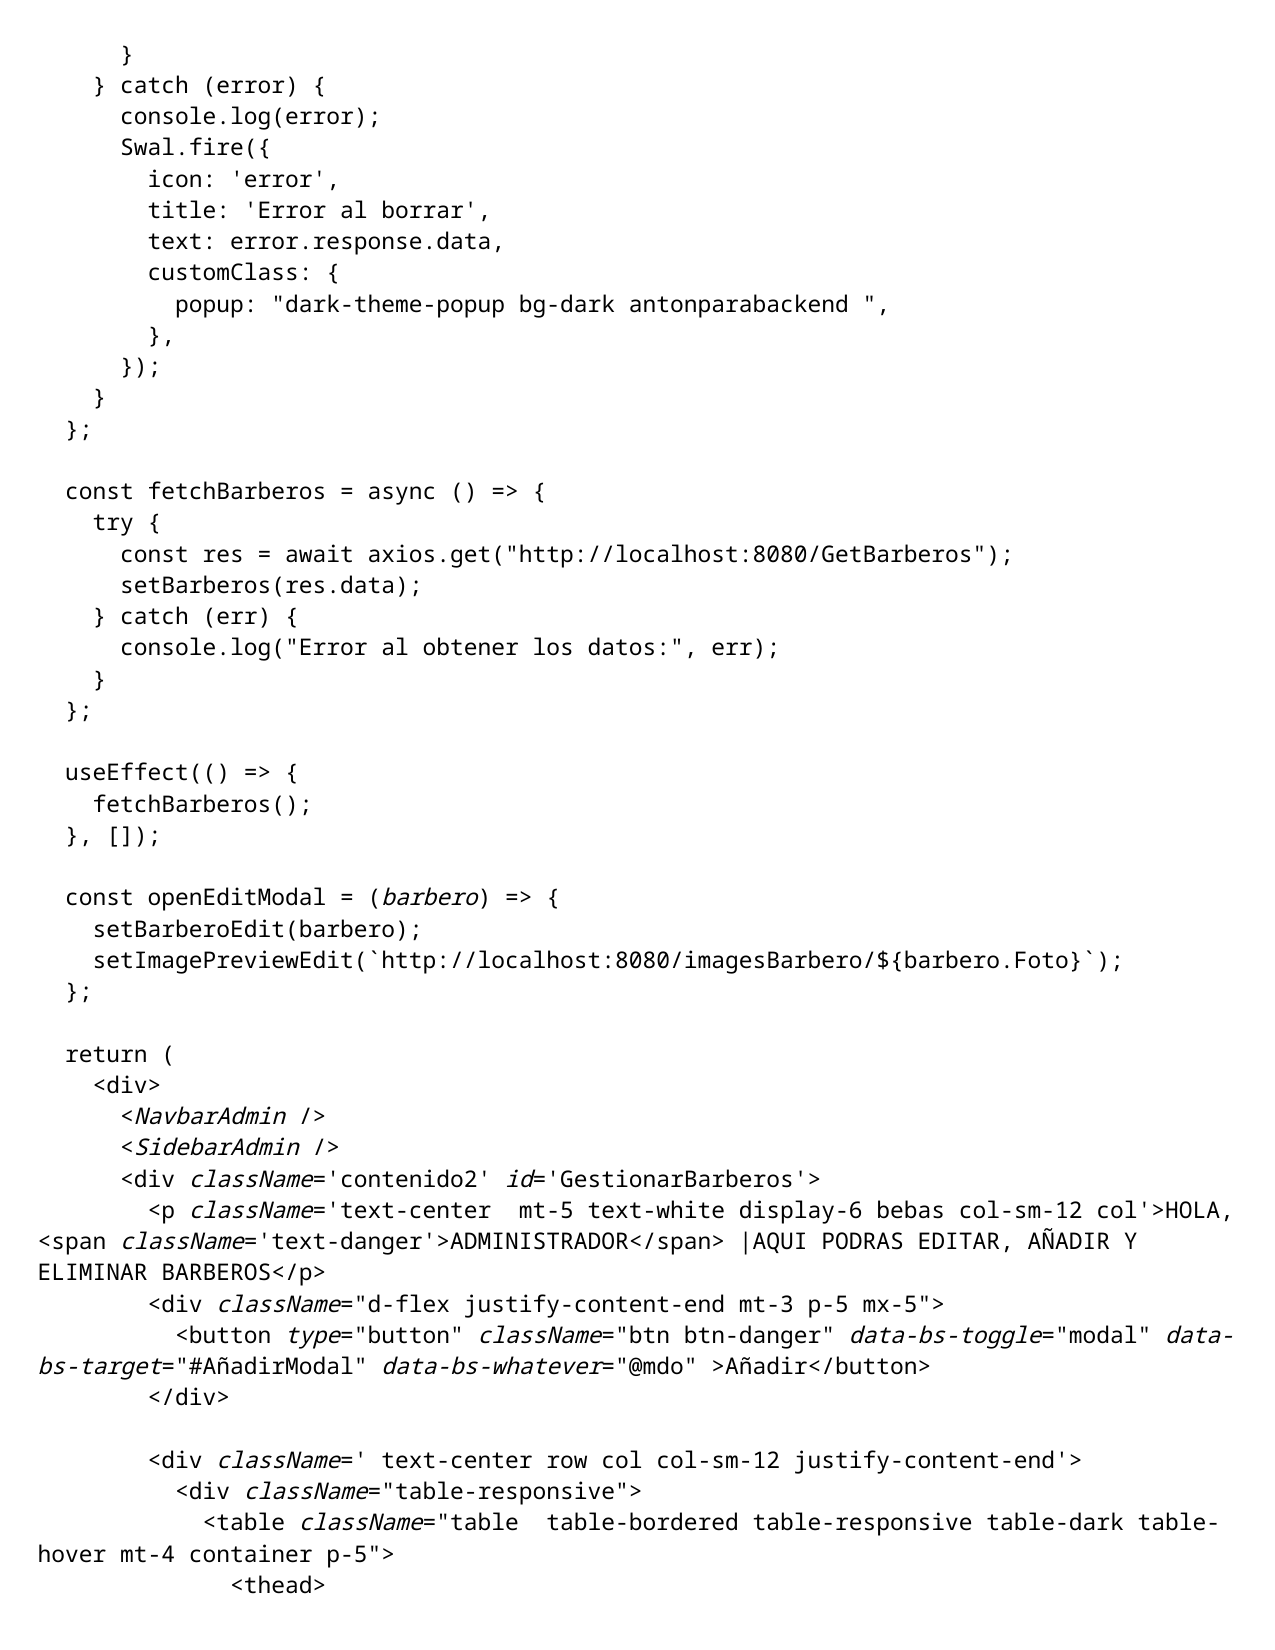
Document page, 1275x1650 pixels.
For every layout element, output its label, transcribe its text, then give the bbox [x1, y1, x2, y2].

text setImagePreviewEdit(`http://localhost:8080/imagesBarbero/${barbero.Foto}`); [37, 944, 1237, 975]
text } [37, 662, 1237, 694]
text const res = await axios.get("http://localhost:8080/GetBarberos"); [37, 537, 1237, 569]
text }, [37, 319, 1237, 350]
text }; [37, 694, 1237, 725]
text <NavbarAdmin /> [37, 1100, 1237, 1131]
text }; [37, 975, 1237, 1006]
text <p className='text-center mt-5 text-white display-6 bebas col-sm-12 col'>HOLA, <span className='text-danger'>ADMINISTRADOR</span> |AQUI PODRAS EDITAR, AÑADIR Y ELIMINAR BARBEROS</p> [37, 1194, 1237, 1287]
text }, []); [37, 819, 1237, 850]
text }; [37, 412, 1237, 444]
text } catch (err) { [37, 600, 1237, 631]
text </div> [37, 1381, 1237, 1412]
text const openEditModal = (barbero) => { [37, 881, 1237, 912]
text useEffect(() => { [37, 756, 1237, 787]
text <thead> [37, 1569, 1237, 1600]
text <div className='contenido2' id='GestionarBarberos'> [37, 1162, 1237, 1194]
text <div> [37, 1069, 1237, 1100]
text console.log(error); [37, 100, 1237, 131]
text Swal.fire({ [37, 131, 1237, 162]
text return ( [37, 1037, 1237, 1069]
text } catch (error) { [37, 69, 1237, 100]
text try { [37, 506, 1237, 537]
text setBarberoEdit(barbero); [37, 912, 1237, 944]
text console.log("Error al obtener los datos:", err); [37, 631, 1237, 662]
text } [37, 37, 1237, 69]
text text: error.response.data, [37, 225, 1237, 256]
text title: 'Error al borrar', [37, 194, 1237, 225]
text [37, 287, 1237, 319]
text setBarberos(res.data); [37, 569, 1237, 600]
text } [37, 381, 1237, 412]
text <div className="table-responsive"> [37, 1475, 1237, 1506]
text icon: 'error', [37, 162, 1237, 194]
text fetchBarberos(); [37, 787, 1237, 819]
text }); [37, 350, 1237, 381]
text <table className="table table-bordered table-responsive table-dark table-hover mt-4 container p-5"> [37, 1506, 1237, 1569]
text <div className="d-flex justify-content-end mt-3 p-5 mx-5"> [37, 1287, 1237, 1319]
text <SidebarAdmin /> [37, 1131, 1237, 1162]
text <button type="button" className="btn btn-danger" data-bs-toggle="modal" data-bs-target="#AñadirModal" data-bs-whatever="@mdo" >Añadir</button> [37, 1319, 1237, 1381]
text const fetchBarberos = async () => { [37, 475, 1237, 506]
text customClass: { [37, 256, 1237, 287]
text <div className=' text-center row col col-sm-12 justify-content-end'> [37, 1444, 1237, 1475]
